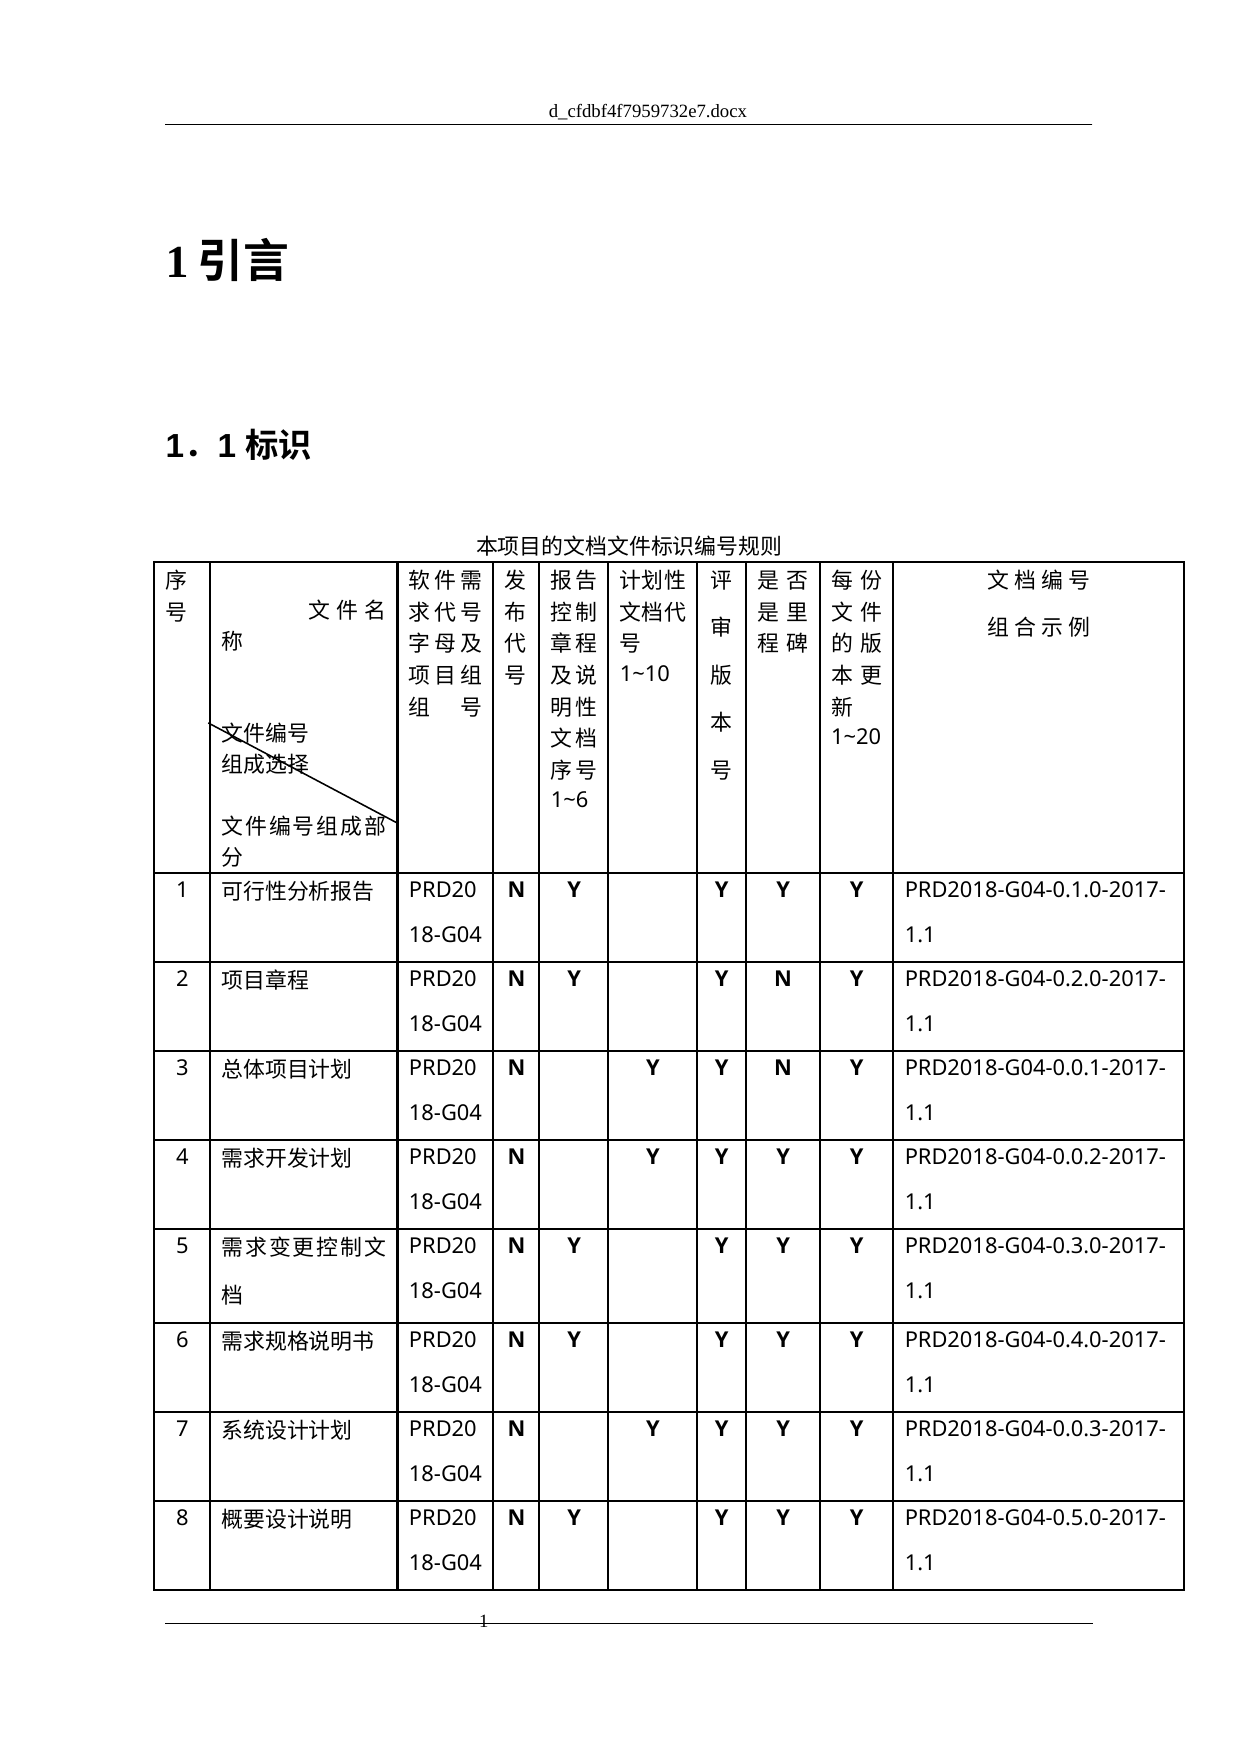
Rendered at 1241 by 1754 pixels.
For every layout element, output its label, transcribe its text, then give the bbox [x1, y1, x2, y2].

table_cell N [494, 1324, 538, 1411]
text 本项目的文档文件标识编号规则 [165, 529, 1092, 561]
table_cell [609, 963, 696, 1050]
table_cell Y [698, 1052, 745, 1139]
table_cell PRD2018-G04-0.5.0-2017-1.1 [894, 1502, 1183, 1589]
table_cell N [747, 1052, 819, 1139]
table_cell 需求变更控制文档 [211, 1230, 396, 1322]
table_cell Y [747, 1141, 819, 1228]
table_cell N [494, 1230, 538, 1322]
table_cell [540, 1141, 607, 1228]
table_cell Y [821, 874, 892, 961]
table_cell PRD2018-G04-0.3.0-2017-1.1 [894, 1230, 1183, 1322]
table_cell N [494, 1502, 538, 1589]
table_cell 2 [155, 963, 209, 1050]
table_cell Y [747, 1230, 819, 1322]
table_cell PRD2018-G04 [399, 963, 492, 1050]
table_cell Y [698, 1413, 745, 1500]
table_header 发布 代号 [494, 563, 538, 872]
table_cell Y [698, 963, 745, 1050]
table_cell 需求规格说明书 [211, 1324, 396, 1411]
table_cell N [494, 963, 538, 1050]
table_cell Y [821, 1052, 892, 1139]
table_cell PRD2018-G04-0.0.2-2017-1.1 [894, 1141, 1183, 1228]
table_cell Y [540, 1324, 607, 1411]
table_cell Y [747, 1413, 819, 1500]
table_cell Y [698, 1230, 745, 1322]
table_cell PRD2018-G04-0.0.1-2017-1.1 [894, 1052, 1183, 1139]
table_cell PRD2018-G04 [399, 874, 492, 961]
table_cell Y [698, 874, 745, 961]
table_cell Y [821, 1413, 892, 1500]
table_header 序号 [155, 563, 209, 872]
table_cell 总体项目计划 [211, 1052, 396, 1139]
table_cell N [494, 1141, 538, 1228]
table_cell Y [698, 1141, 745, 1228]
table_cell 5 [155, 1230, 209, 1322]
table_cell 4 [155, 1141, 209, 1228]
table_header 每份文件的版本更新1~20 [821, 563, 892, 872]
table_cell Y [609, 1052, 696, 1139]
table_cell Y [747, 1502, 819, 1589]
table_cell PRD2018-G04-0.2.0-2017-1.1 [894, 963, 1183, 1050]
table_cell [609, 1324, 696, 1411]
table_cell Y [821, 1502, 892, 1589]
table_cell PRD2018-G04 [399, 1413, 492, 1500]
table_cell Y [540, 1230, 607, 1322]
table_header 文 档 编 号 组 合 示 例 [894, 563, 1183, 872]
table_cell Y [609, 1413, 696, 1500]
table_cell Y [821, 1324, 892, 1411]
table_cell PRD2018-G04 [399, 1052, 492, 1139]
table_cell Y [821, 1230, 892, 1322]
table_cell Y [698, 1502, 745, 1589]
table_cell PRD2018-G04 [399, 1502, 492, 1589]
subtitle 1．1 标识 [165, 419, 1092, 467]
table_cell Y [540, 963, 607, 1050]
table_cell Y [540, 874, 607, 961]
table_cell 系统设计计划 [211, 1413, 396, 1500]
table_cell Y [821, 963, 892, 1050]
table_cell PRD2018-G04 [399, 1324, 492, 1411]
table_cell [540, 1413, 607, 1500]
table_cell PRD2018-G04 [399, 1230, 492, 1322]
table_cell 概要设计说明 [211, 1502, 396, 1589]
table_header 文件名称 文件编号 组成选择 文件编号组成部分 [211, 726, 396, 872]
table_cell 可行性分析报告 [211, 874, 396, 961]
table_header 软件需求代号字母及项目组组号 [399, 563, 492, 872]
table_cell Y [698, 1324, 745, 1411]
table_cell [540, 1052, 607, 1139]
table_cell 7 [155, 1413, 209, 1500]
table_cell 8 [155, 1502, 209, 1589]
table_cell N [494, 874, 538, 961]
table_cell 需求开发计划 [211, 1141, 396, 1228]
table_cell 3 [155, 1052, 209, 1139]
table_cell Y [747, 1324, 819, 1411]
table_cell Y [747, 874, 819, 961]
table_cell [609, 874, 696, 961]
table_cell PRD2018-G04-0.0.3-2017-1.1 [894, 1413, 1183, 1500]
table_header 报告控制章程及说明性文档序号1~6 [540, 563, 607, 872]
table_cell N [494, 1052, 538, 1139]
table_cell N [747, 963, 819, 1050]
table_cell Y [609, 1141, 696, 1228]
table_header 文件名称 文件编号 组成选择 文件编号组成部分 [211, 563, 396, 820]
subtitle 1引言 [165, 224, 1092, 291]
table_cell 1 [155, 874, 209, 961]
table_header 计划性文档代号1~10 [609, 563, 696, 872]
table_cell PRD2018-G04-0.1.0-2017-1.1 [894, 874, 1183, 961]
table_cell 项目章程 [211, 963, 396, 1050]
table_cell [609, 1230, 696, 1322]
table_cell PRD2018-G04-0.4.0-2017-1.1 [894, 1324, 1183, 1411]
table_cell [609, 1502, 696, 1589]
table_header 是否是里程碑 [747, 563, 819, 872]
table_cell Y [821, 1141, 892, 1228]
table_cell N [494, 1413, 538, 1500]
table_cell PRD2018-G04 [399, 1141, 492, 1228]
table_cell Y [540, 1502, 607, 1589]
table_cell 6 [155, 1324, 209, 1411]
table_header 评审版本号 [698, 563, 745, 872]
